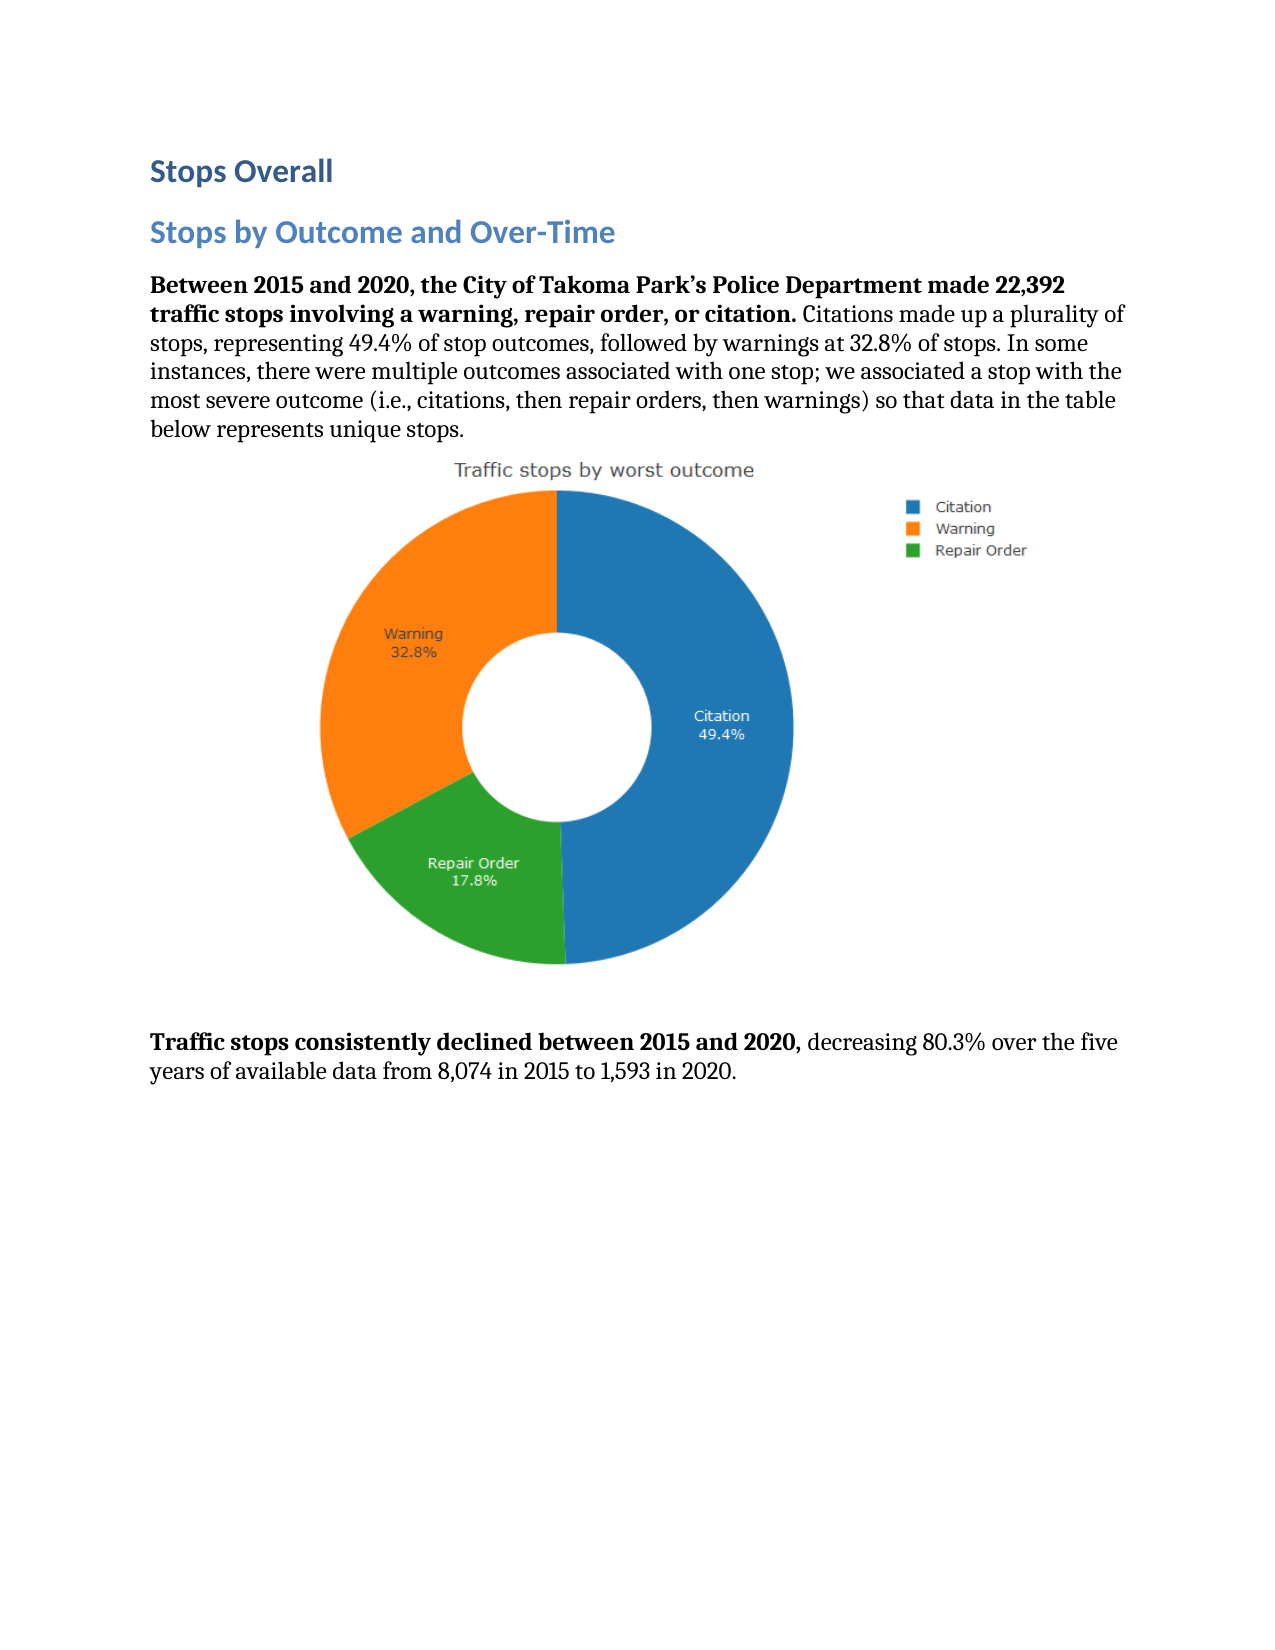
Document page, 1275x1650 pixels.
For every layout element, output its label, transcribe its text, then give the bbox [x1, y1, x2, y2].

picture [168, 462, 1044, 1010]
subtitle Stops Overall [150, 150, 1125, 191]
text Traffic stops consistently declined between 2015 and 2020, decreasing 80.3% over the five years of available data from 8,074 in 2015 to 1,593 in 2020. [150, 1028, 1125, 1085]
text Between 2015 and 2020, the City of Takoma Park’s Police Department made 22,392 traffic stops involving a warning, repair order, or citation. Citations made up a plurality of stops, representing 49.4% of stop outcomes, followed by warnings at 32.8% of stops. In some instances, there were multiple outcomes associated with one stop; we associated a stop with the most severe outcome (i.e., citations, then repair orders, then warnings) so that data in the table below represents unique stops. [150, 271, 1125, 443]
subtitle Stops by Outcome and Over-Time [150, 212, 1125, 252]
